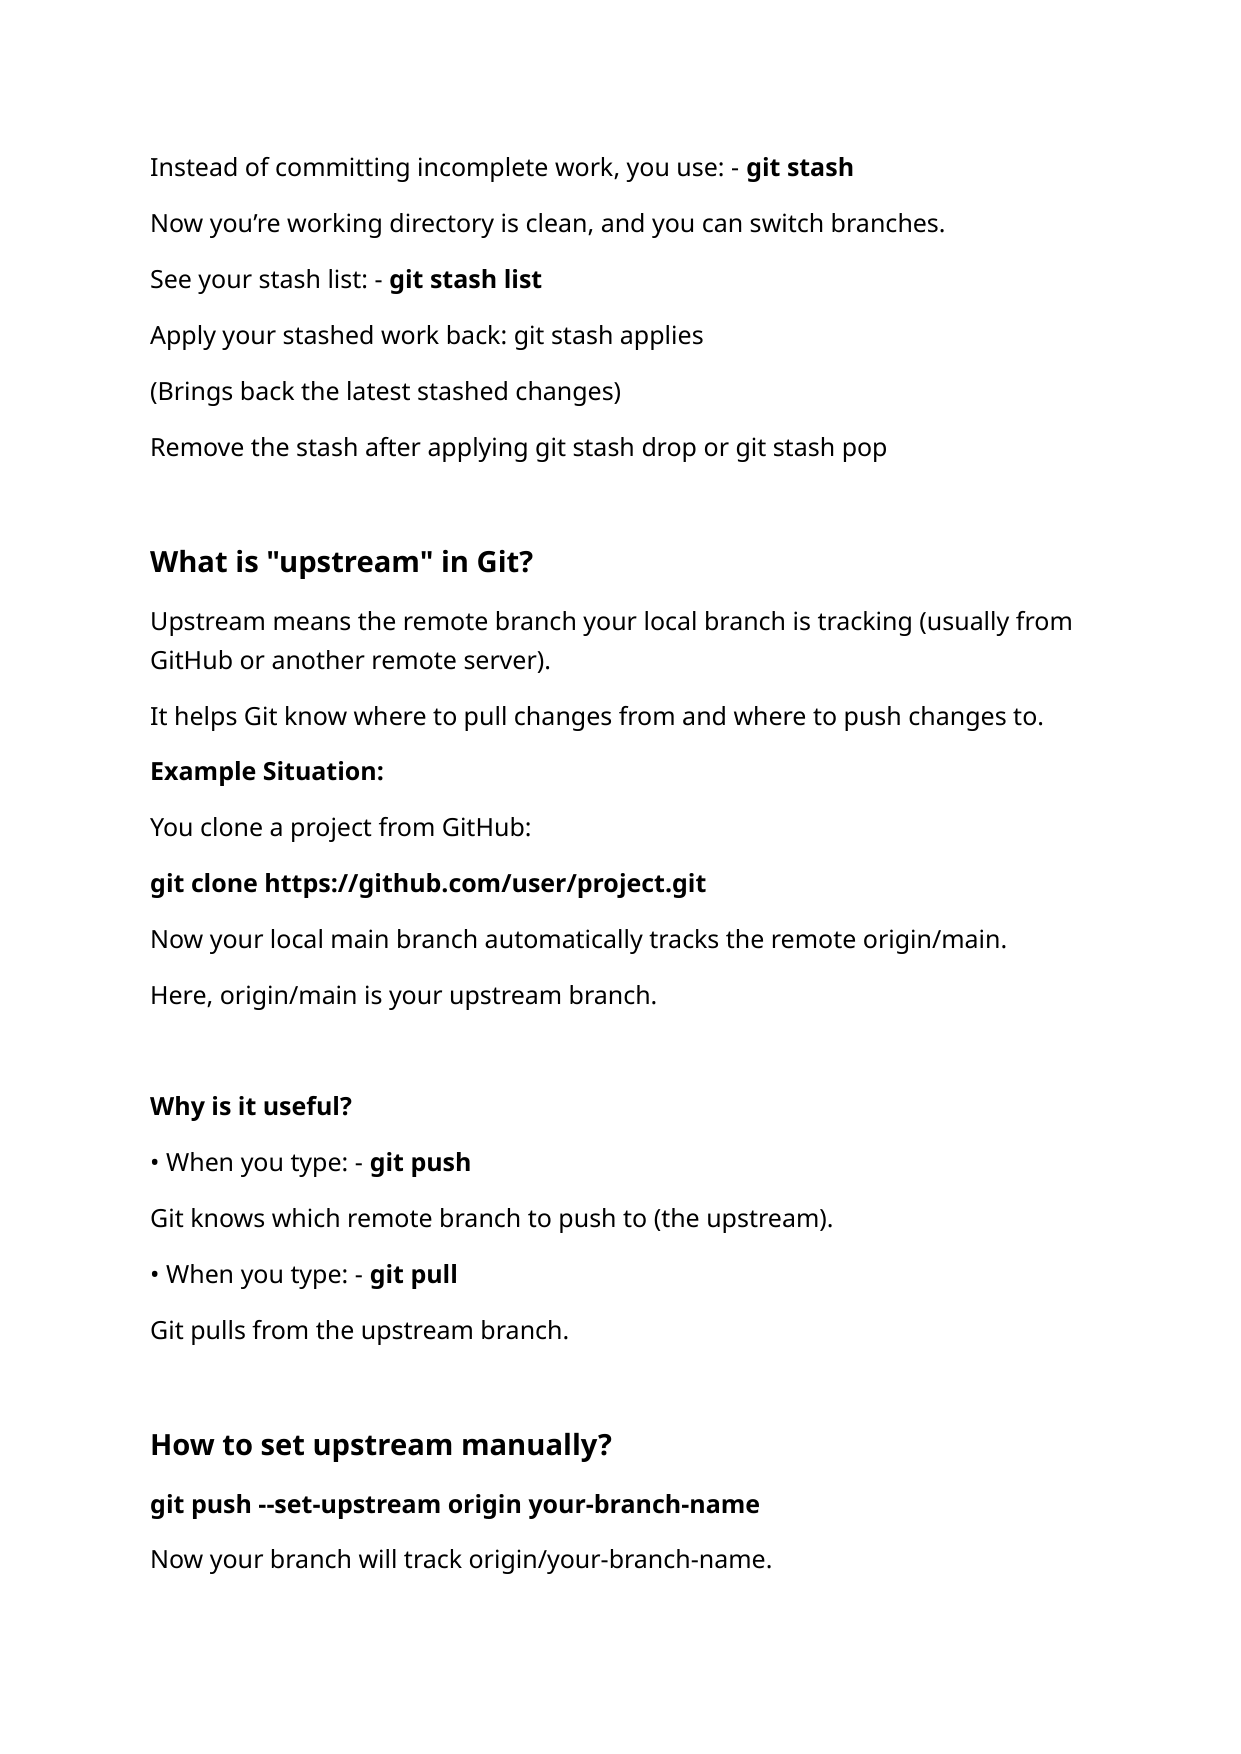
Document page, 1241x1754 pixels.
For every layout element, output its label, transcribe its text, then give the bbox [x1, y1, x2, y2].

text What is "upstream" in Git? [150, 541, 1090, 581]
text It helps Git know where to pull changes from and where to push changes to. [150, 698, 1090, 732]
text Now your local main branch automatically tracks the remote origin/main. [150, 921, 1090, 956]
text • When you type: - git pull [150, 1256, 1090, 1291]
text Upstream means the remote branch your local branch is tracking (usually from GitHub or another remote server). [150, 603, 1090, 676]
text (Brings back the latest stashed changes) [150, 373, 1090, 407]
text Git knows which remote branch to push to (the upstream). [150, 1201, 1090, 1235]
text Instead of committing incomplete work, you use: - git stash [150, 150, 1090, 184]
text Example Situation: [150, 754, 1090, 788]
text Remove the stash after applying git stash drop or git stash pop [150, 429, 1090, 463]
text Git pulls from the upstream branch. [150, 1312, 1090, 1346]
text git push --set-upstream origin your-branch-name [150, 1486, 1090, 1520]
text git clone https://github.com/user/project.git [150, 866, 1090, 900]
text Now your branch will track origin/your-branch-name. [150, 1542, 1090, 1576]
text You clone a project from GitHub: [150, 810, 1090, 844]
text Why is it useful? [150, 1089, 1090, 1123]
text Now you’re working directory is clean, and you can switch branches. [150, 206, 1090, 240]
text Here, origin/main is your upstream branch. [150, 977, 1090, 1011]
text How to set upstream manually? [150, 1424, 1090, 1464]
text • When you type: - git push [150, 1145, 1090, 1179]
text Apply your stashed work back: git stash applies [150, 317, 1090, 352]
text See your stash list: - git stash list [150, 262, 1090, 296]
